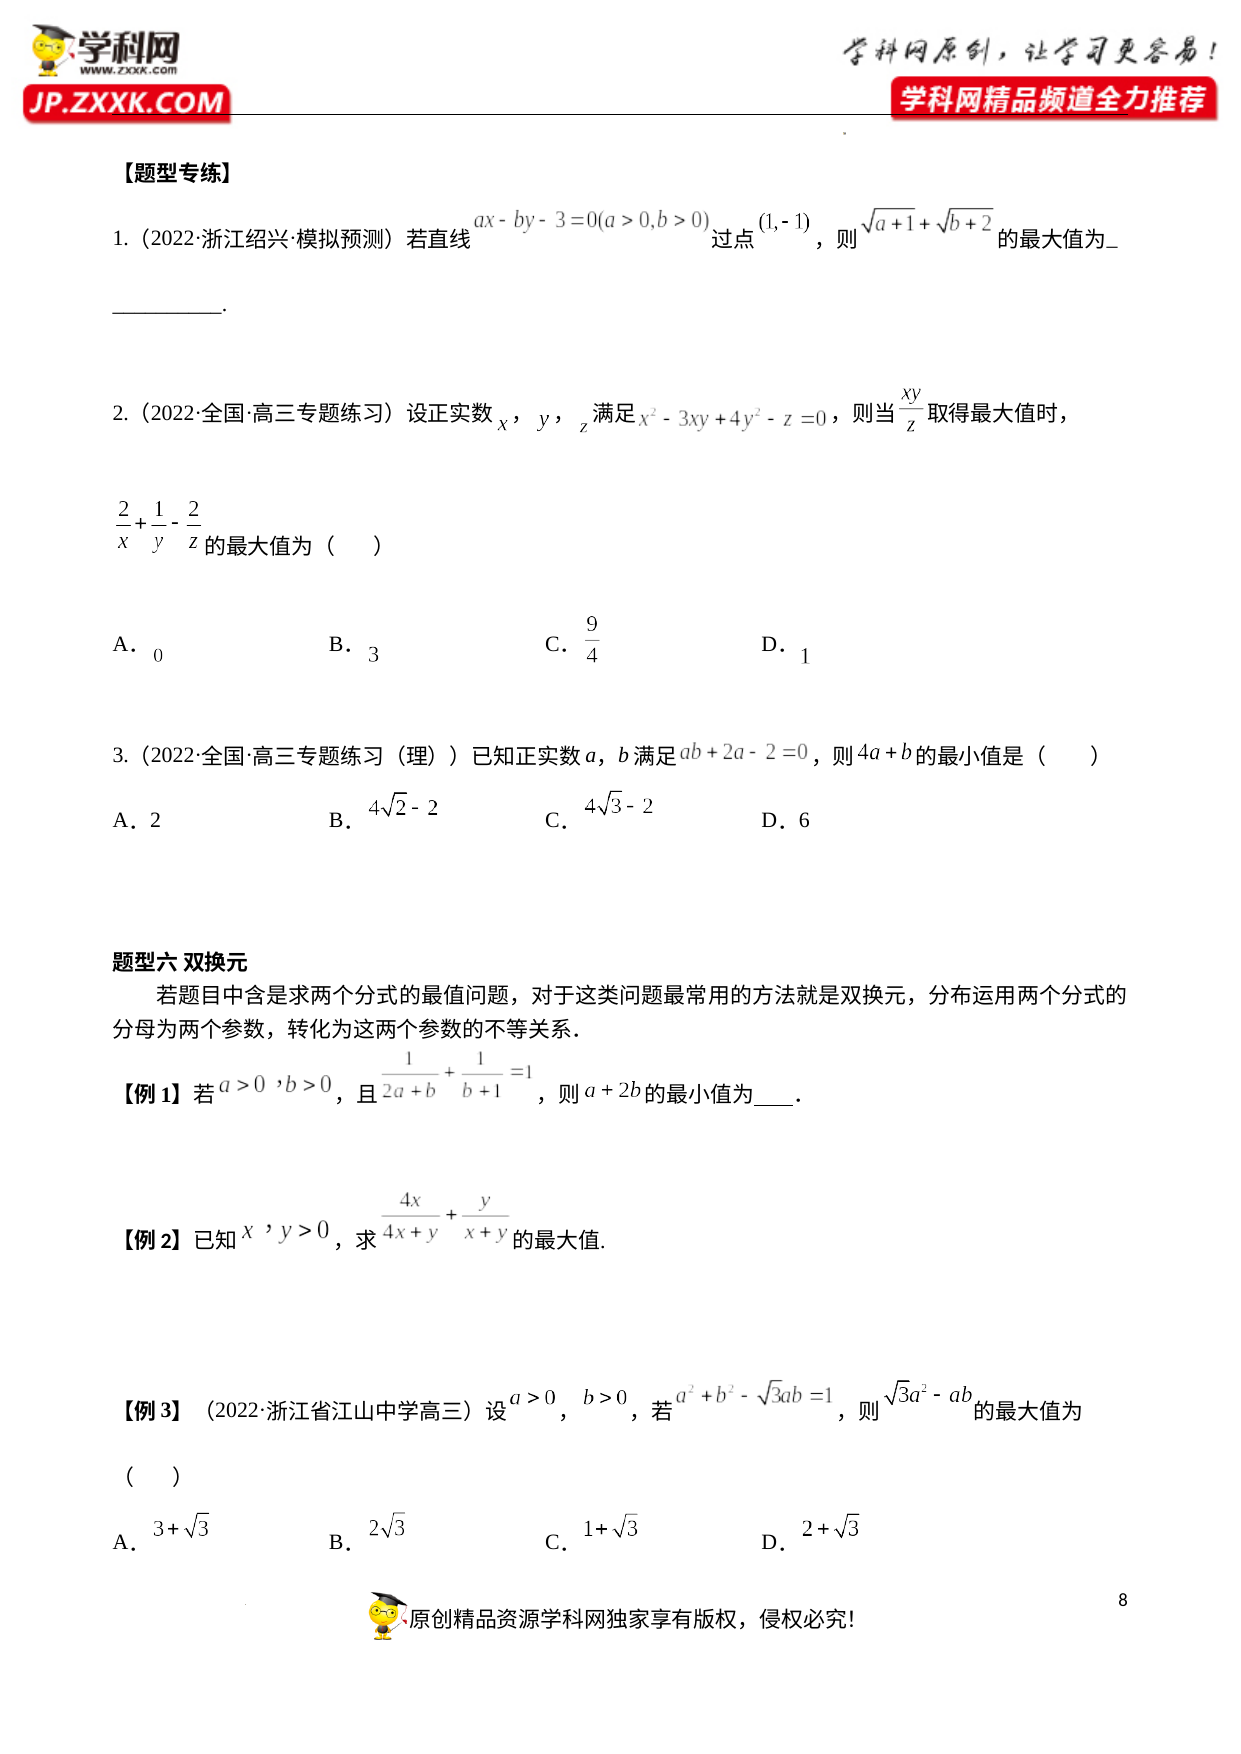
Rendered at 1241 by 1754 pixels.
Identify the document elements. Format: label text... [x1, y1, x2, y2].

text A．2 B． C． D．6 [112, 787, 1128, 853]
text 【例1】若，且，则的最小值为 ． [112, 1044, 1128, 1110]
text 2.（2022·全国·高三专题练习）设正实数，，满足，则当取得最大值时，的最大值为（ ） [112, 379, 1128, 594]
text 若题目中含是求两个分式的最值问题，对于这类问题最常用的方法就是双换元，分布运用两个分式的分母为两个参数，转化为这两个参数的不等关系． [112, 978, 1128, 1044]
text 【例3】（2022·浙江省江山中学高三）设，，若，则的最大值为（ ） [112, 1377, 1128, 1493]
text 题型六 双换元 [112, 944, 1128, 978]
text 3.（2022·全国·高三专题练习（理））已知正实数a，b满足，则的最小值是（ ） [112, 738, 1128, 771]
picture [363, 1588, 409, 1642]
text 【例2】已知，求的最大值. [112, 1186, 1128, 1285]
picture [0, 3, 1241, 144]
text 【题型专练】 [112, 156, 1128, 189]
text A． B． C． D． [112, 610, 1128, 676]
text 1.（2022·浙江绍兴·模拟预测）若直线过点，则的最大值为___________. [112, 205, 1128, 321]
text A． B． C． D． [112, 1508, 1128, 1575]
